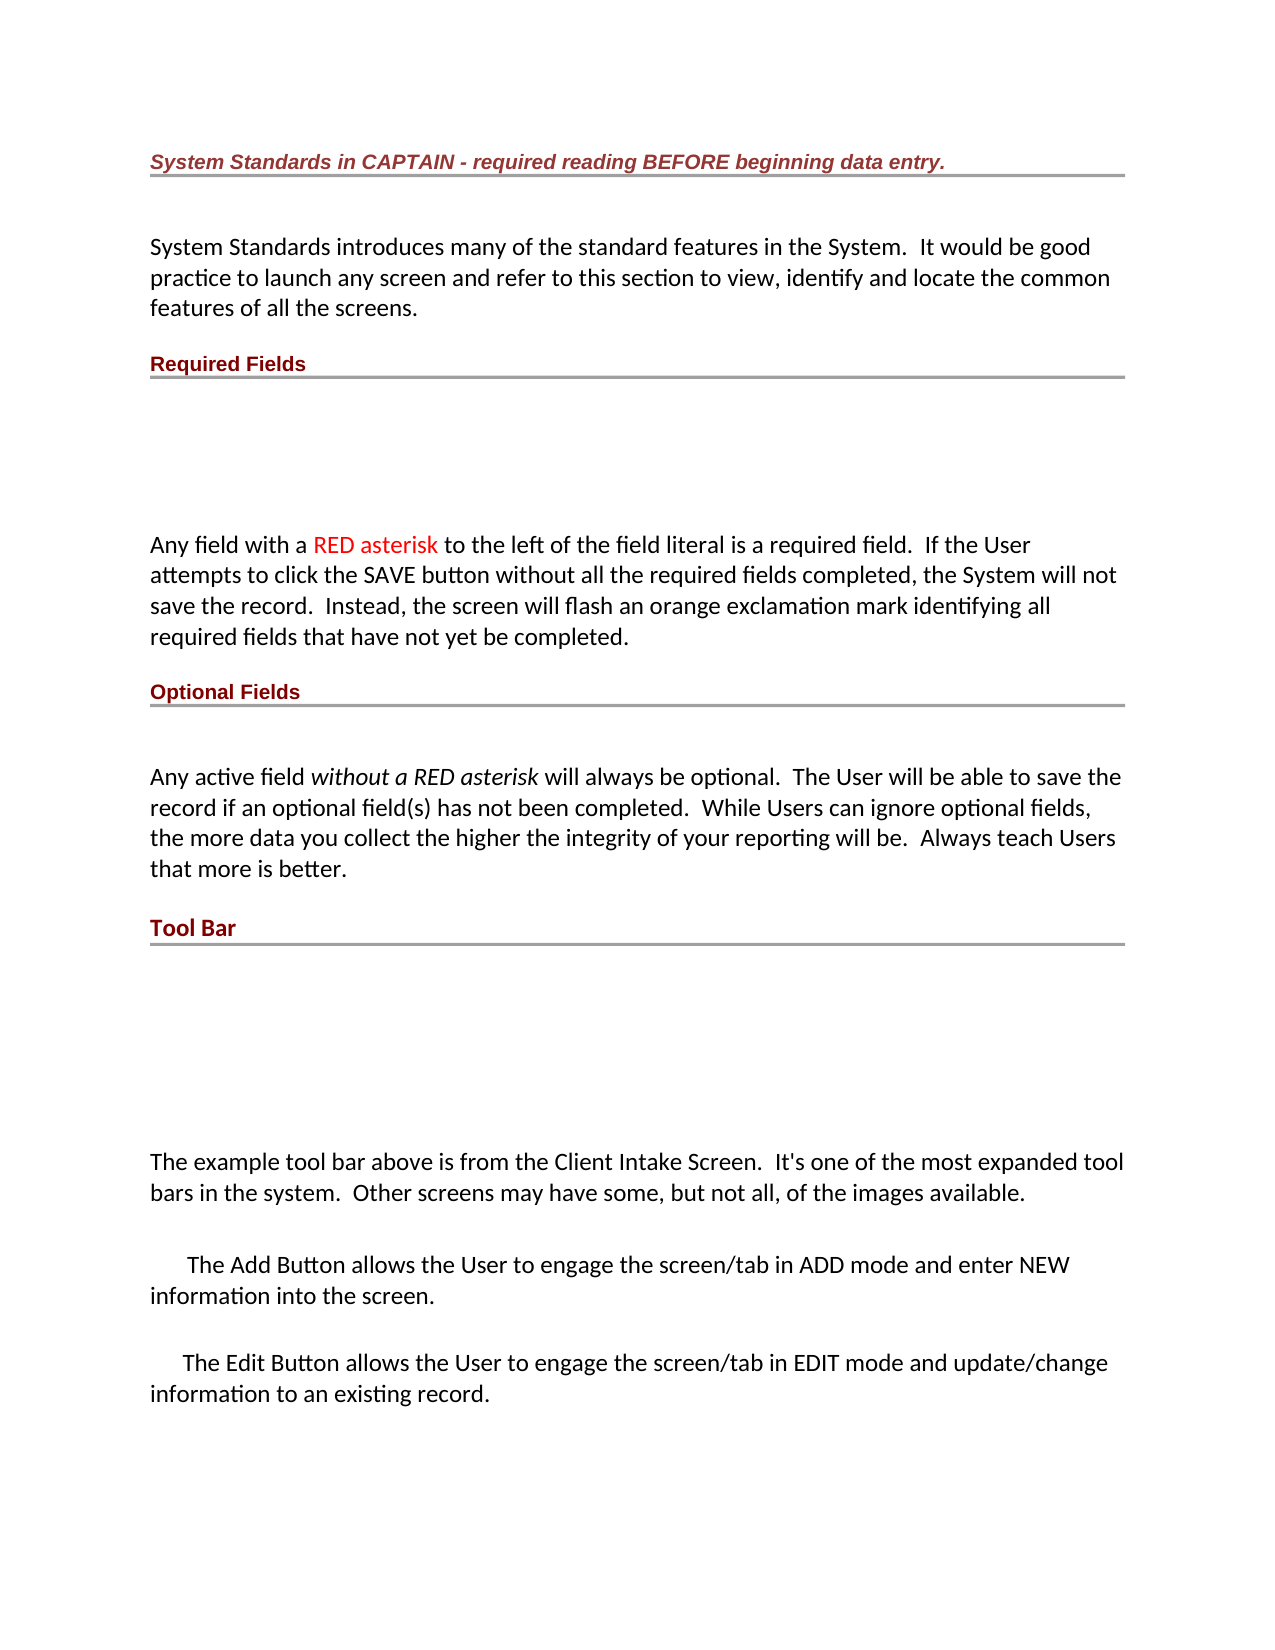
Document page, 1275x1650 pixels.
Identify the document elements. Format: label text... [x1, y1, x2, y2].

text System Standards introduces many of the standard features in the System. It would be good practice to launch any screen and refer to this section to view, identify and locate the common features of all the screens. [150, 231, 1125, 323]
text System Standards in CAPTAIN - required reading BEFORE beginning data entry. [150, 150, 1125, 173]
text Any field with a RED asterisk to the left of the field literal is a required field. If the User attempts to click the SAVE button without all the required fields completed, the System will not save the record. Instead, the screen will flash an orange exclamation mark identifying all required fields that have not yet be completed. [150, 529, 1125, 651]
text Optional Fields [150, 680, 1125, 703]
text Tool Bar [150, 912, 1125, 942]
text The example tool bar above is from the Client Intake Screen. It's one of the most expanded tool bars in the system. Other screens may have some, but not all, of the images available. [150, 1146, 1125, 1207]
text The Edit Button allows the User to engage the screen/tab in EDIT mode and update/change information to an existing record. [150, 1339, 1125, 1409]
text The Add Button allows the User to engage the screen/tab in ADD mode and enter NEW information into the screen. [150, 1236, 1125, 1310]
text Any active field without a RED asterisk will always be optional. The User will be able to save the record if an optional field(s) has not been completed. While Users can ignore optional fields, the more data you collect the higher the integrity of your reporting will be. Always teach Users that more is better. [150, 761, 1125, 883]
text Required Fields [150, 352, 1125, 375]
